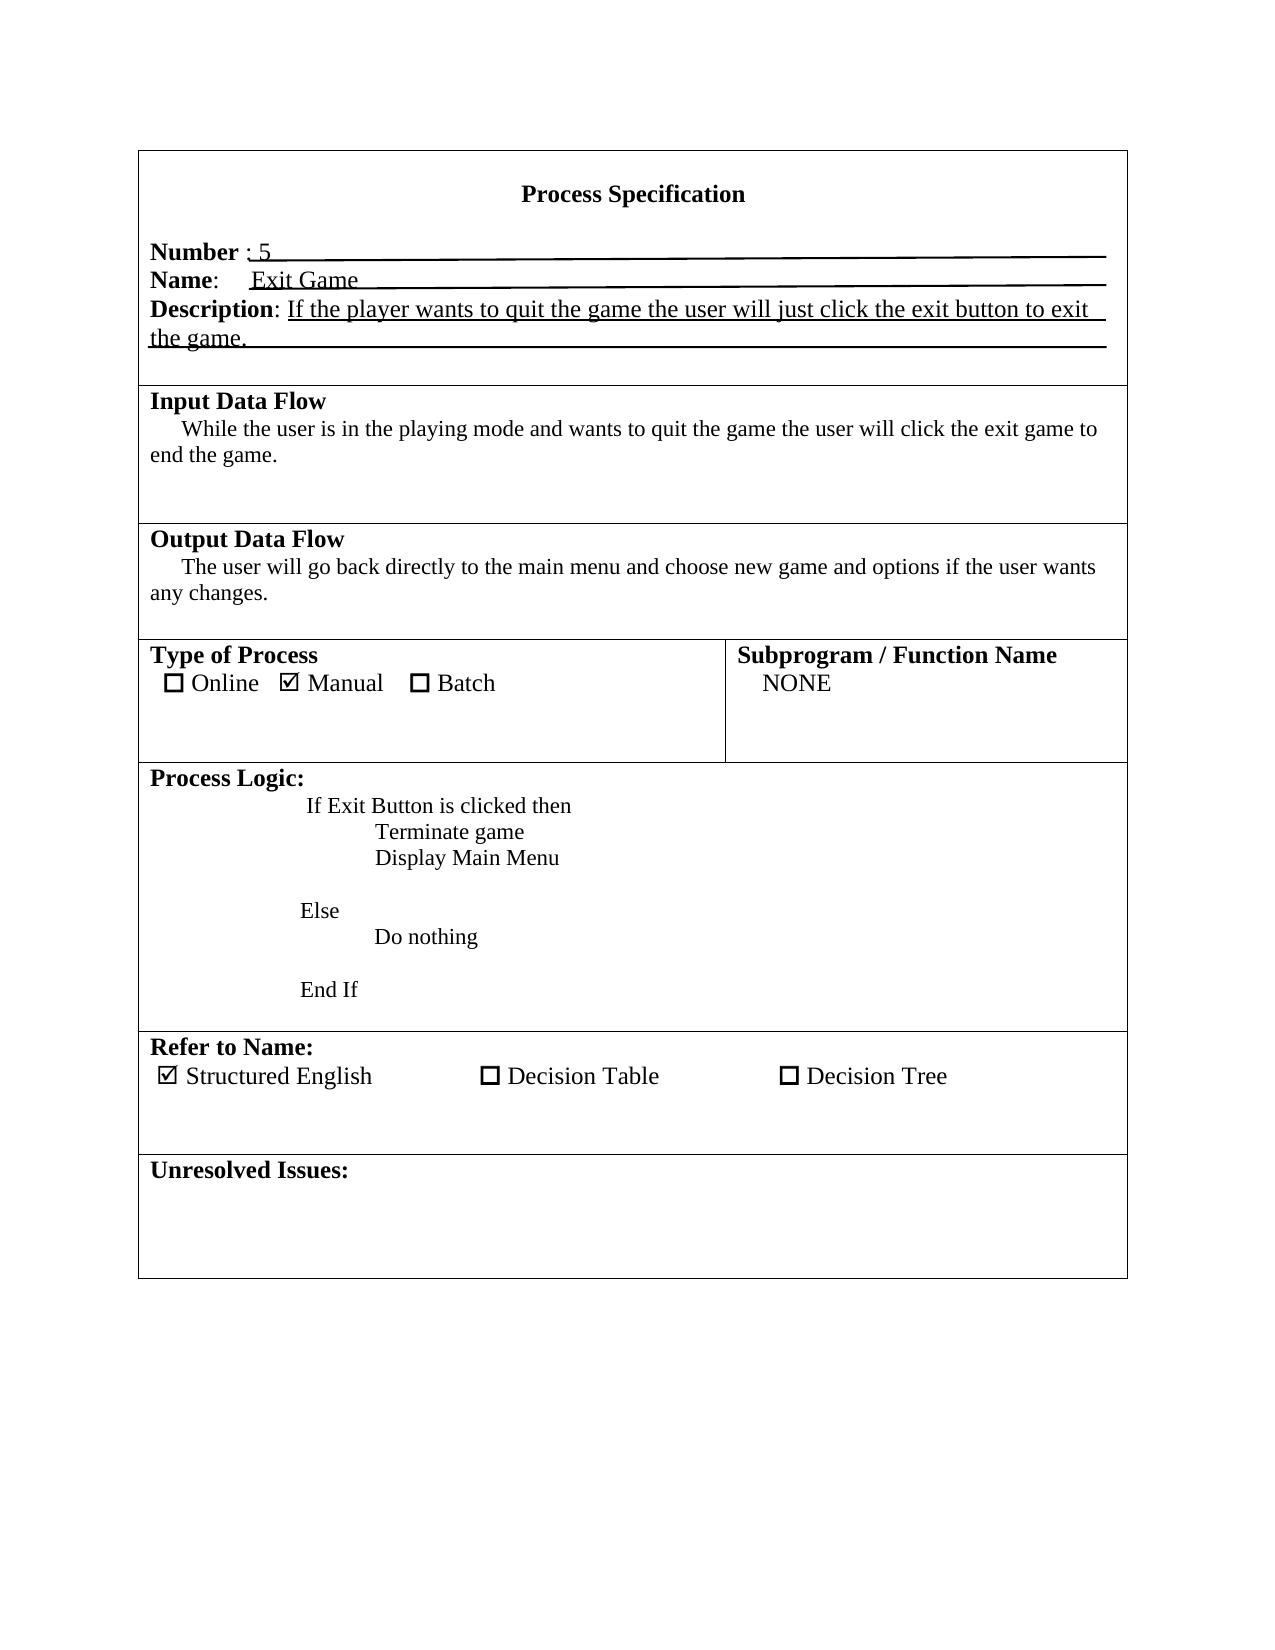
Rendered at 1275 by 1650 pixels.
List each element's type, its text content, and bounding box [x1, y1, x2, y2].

table_cell Input Data Flow While the user is in the playing mode and wants to quit the game the user will click the exit game to end the game. [139, 386, 1127, 523]
table_header Process Specification Number : 5 Name: Exit Game Description: If the player wants to quit the game the user will just click the exit button to exit the game. [139, 151, 1127, 385]
table_cell Type of Process Online Manual Batch [139, 640, 725, 762]
table_cell Output Data Flow The user will go back directly to the main menu and choose new game and options if the user wants any changes. [139, 524, 1127, 639]
table_cell Process Logic: If Exit Button is clicked then Terminate game Display Main Menu Else Do nothing End If [139, 763, 1127, 1031]
table_cell Subprogram / Function Name NONE [726, 640, 1127, 762]
table_cell Unresolved Issues: [139, 1155, 1127, 1277]
table_cell Refer to Name: Structured English Decision Table Decision Tree [139, 1032, 1127, 1154]
